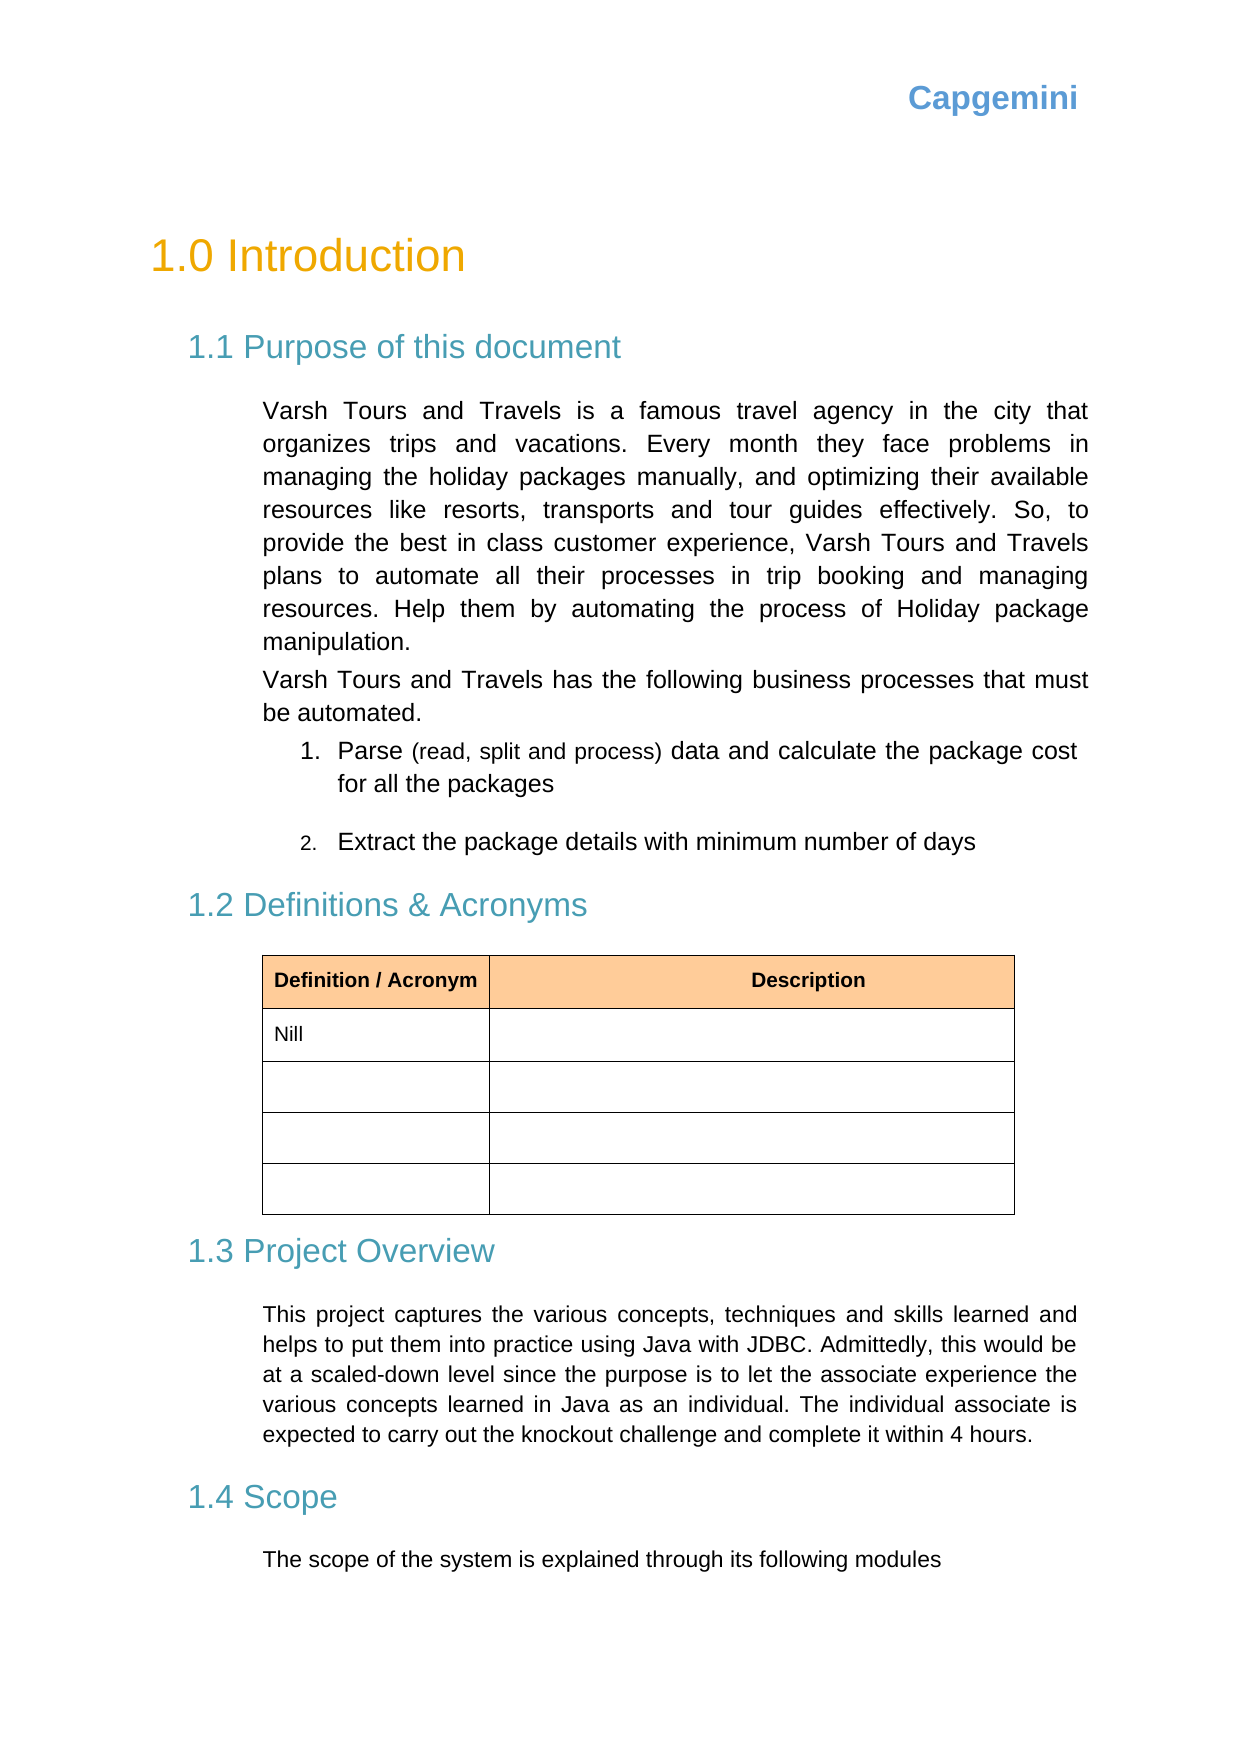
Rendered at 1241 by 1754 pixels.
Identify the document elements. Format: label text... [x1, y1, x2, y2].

table_cell [490, 1009, 1014, 1061]
list Parse (read, split and process) data and calculate the package cost for all the packages [300, 736, 1078, 798]
table_cell [490, 1062, 1014, 1112]
subtitle Introduction [150, 229, 1078, 281]
table_cell [263, 1164, 489, 1214]
table_cell [490, 1113, 1014, 1163]
subtitle Definitions & Acronyms [187, 885, 1078, 924]
text The scope of the system is explained through its following modules [262, 1546, 1078, 1572]
subtitle Purpose of this document [187, 327, 1078, 365]
text Varsh Tours and Travels is a famous travel agency in the city that organizes trips and vacations. Every month they face problems in managing the holiday packages manually, and optimizing their available resources like resorts, transports and tour guides effectively. So, to provide the best in class customer experience, Varsh Tours and Travels plans to automate all their processes in trip booking and managing resources. Help them by automating the process of Holiday package manipulation. [262, 396, 1090, 656]
text Varsh Tours and Travels has the following business processes that must be automated. [262, 665, 1090, 727]
subtitle Scope [187, 1477, 1078, 1515]
table_cell [263, 1113, 489, 1163]
table_header Definition / Acronym [263, 956, 489, 1008]
table_header Description [490, 956, 1014, 1008]
text This project captures the various concepts, techniques and skills learned and helps to put them into practice using Java with JDBC. Admittedly, this would be at a scaled-down level since the purpose is to let the associate experience the various concepts learned in Java as an individual. The individual associate is expected to carry out the knockout challenge and complete it within 4 hours. [262, 1301, 1078, 1448]
table_cell [490, 1164, 1014, 1214]
subtitle Project Overview [187, 1231, 1078, 1270]
table_cell Nill [263, 1009, 489, 1061]
list Extract the package details with minimum number of days [300, 827, 1078, 856]
table_cell [263, 1062, 489, 1112]
